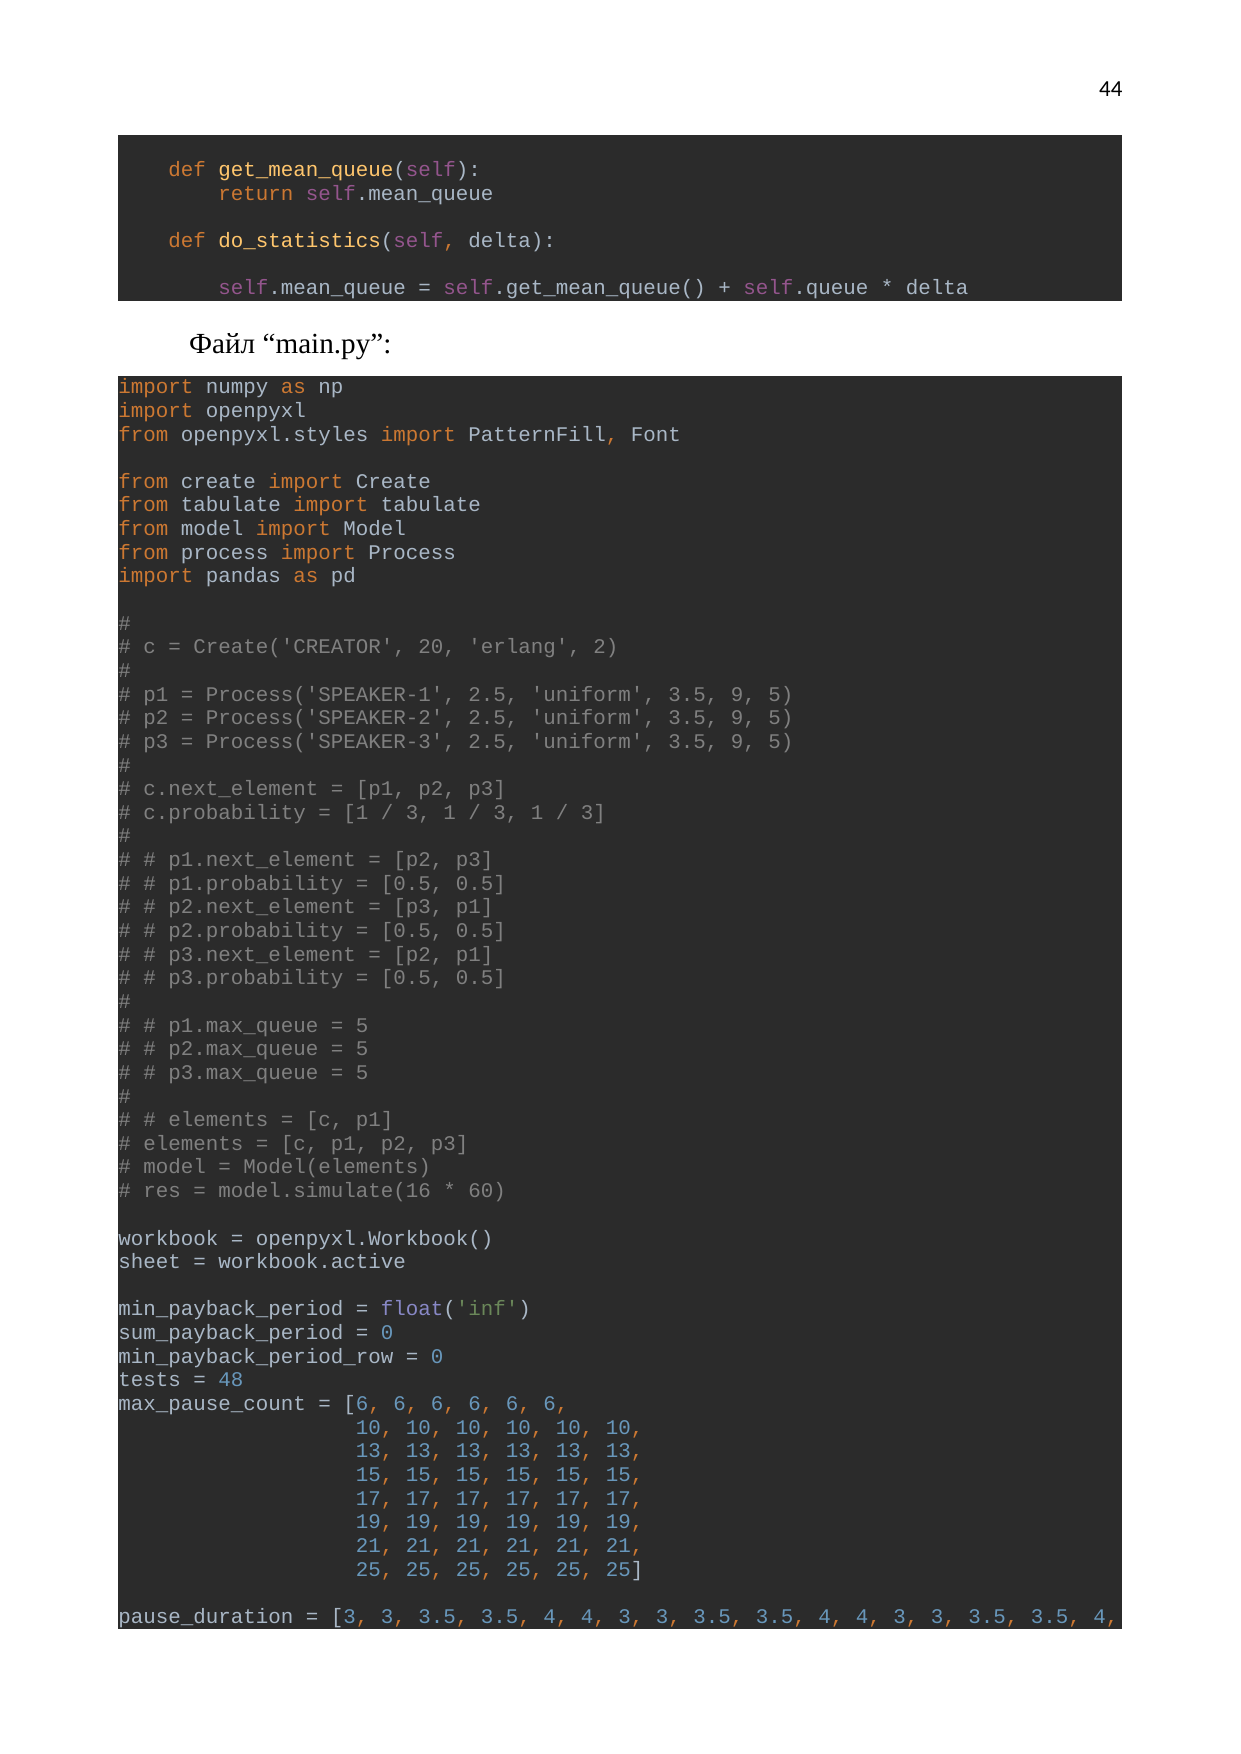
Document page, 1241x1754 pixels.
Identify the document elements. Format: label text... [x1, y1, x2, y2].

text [118, 1582, 1122, 1629]
text Файл “main.py”: [118, 326, 1122, 359]
text import numpy as np import openpyxl from openpyxl.styles import PatternFill, Font from create import Create from tabulate import tabulate from model import Model from process import Process import pandas as pd # # c = Create('CREATOR', 20, 'erlang', 2) # # p1 = Process('SPEAKER-1', 2.5, 'uniform', 3.5, 9, 5) # p2 = Process('SPEAKER-2', 2.5, 'uniform', 3.5, 9, 5) # p3 = Process('SPEAKER-3', 2.5, 'uniform', 3.5, 9, 5) # # c.next_element = [p1, p2, p3] # c.probability = [1 / 3, 1 / 3, 1 / 3] # # # p1.next_element = [p2, p3] # # p1.probability = [0.5, 0.5] # # p2.next_element = [p3, p1] # # p2.probability = [0.5, 0.5] # # p3.next_element = [p2, p1] # # p3.probability = [0.5, 0.5] # # # p1.max_queue = 5 # # p2.max_queue = 5 # # p3.max_queue = 5 # # # elements = [c, p1] # elements = [c, p1, p2, p3] # model = Model(elements) # res = model.simulate(16 * 60) workbook = openpyxl.Workbook() sheet = workbook.active min_payback_period = float('inf') sum_payback_period = 0 min_payback_period_row = 0 tests = 48 max_pause_count = [6, 6, 6, 6, 6, 6, 10, 10, 10, 10, 10, 10, 13, 13, 13, 13, 13, 13, 15, 15, 15, 15, 15, 15, 17, 17, 17, 17, 17, 17, 19, 19, 19, 19, 19, 19, 21, 21, 21, 21, 21, 21, 25, 25, 25, 25, 25, 25] [118, 376, 1122, 1582]
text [118, 135, 1122, 301]
